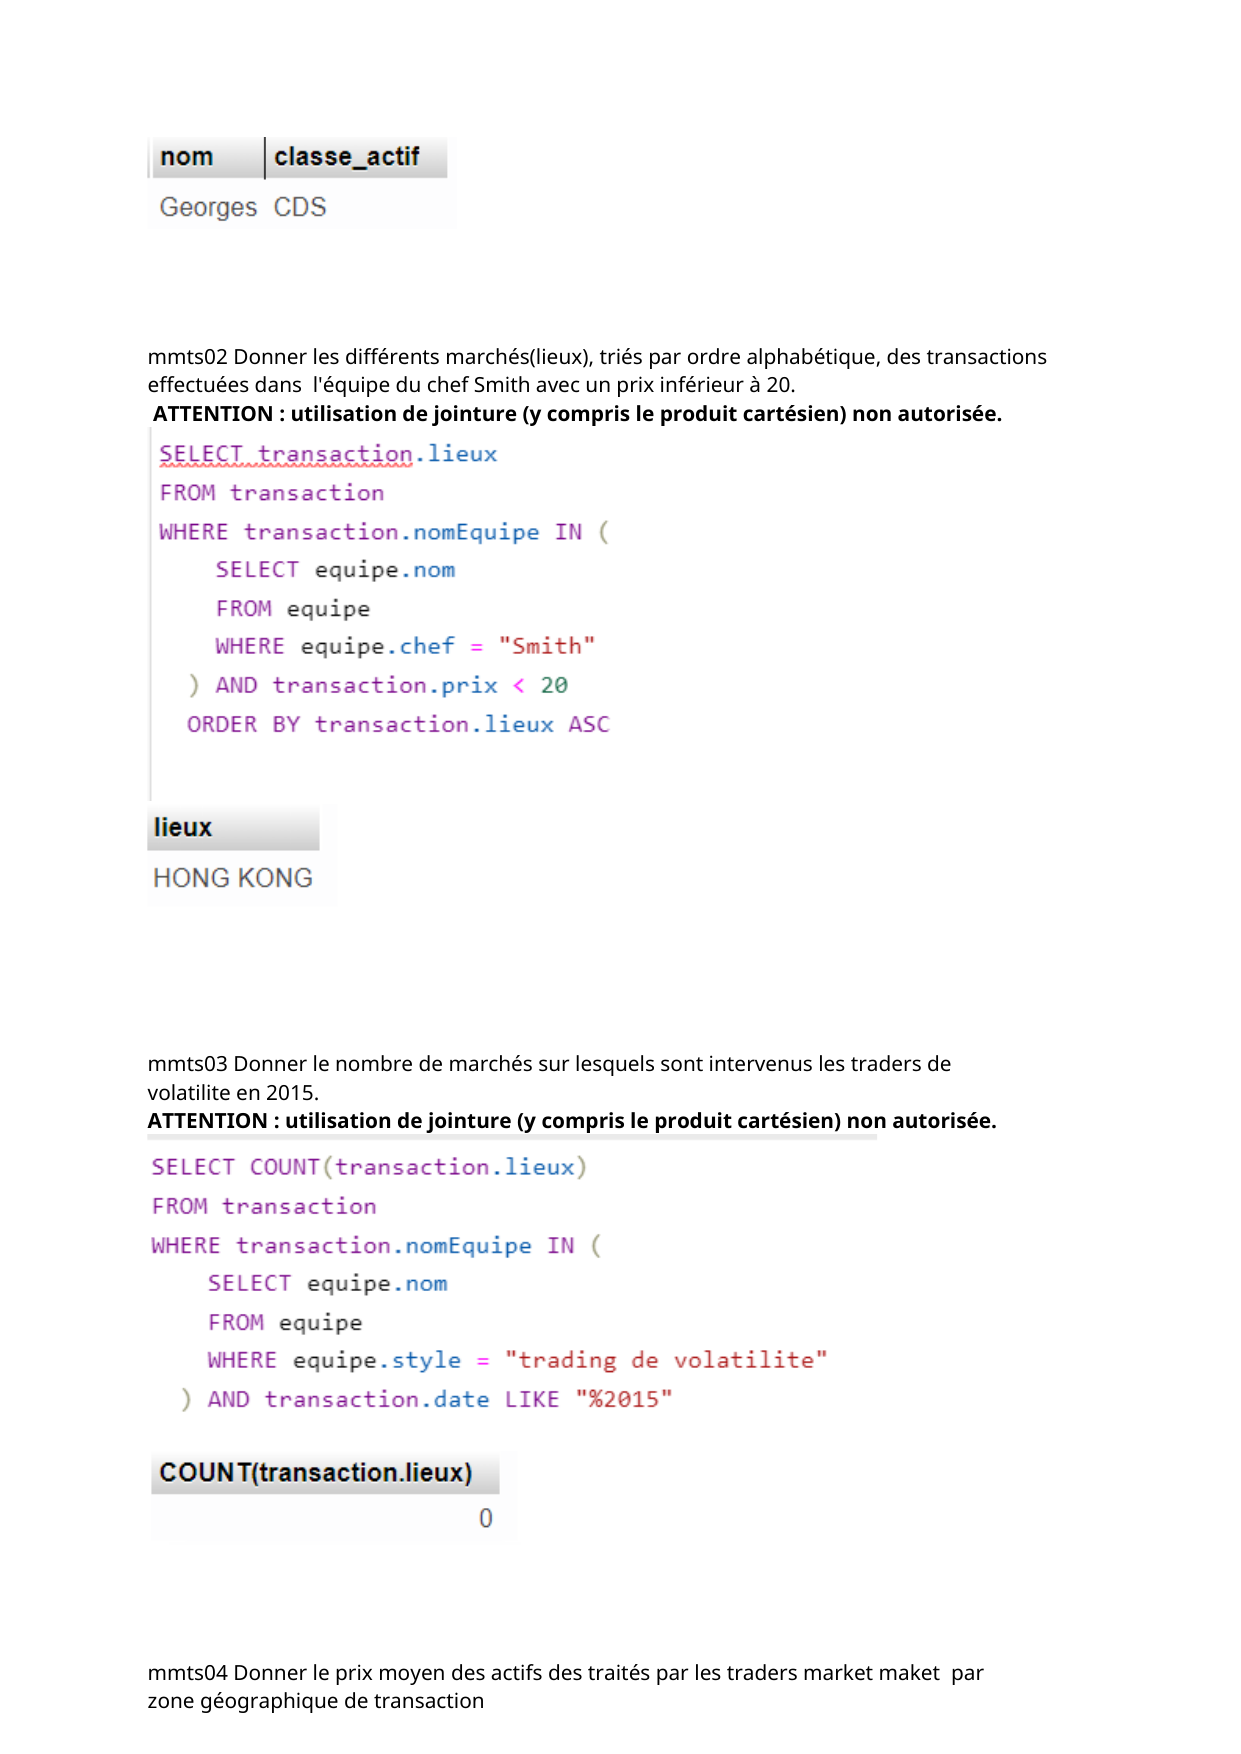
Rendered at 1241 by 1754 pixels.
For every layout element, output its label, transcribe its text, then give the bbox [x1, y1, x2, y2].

text ATTENTION : utilisation de jointure (y compris le produit cartésien) non autorisée. [147, 399, 1060, 427]
picture [147, 1134, 878, 1545]
text mmts02 Donner les différents marchés(lieux), triés par ordre alphabétique, des transactions effectuées dans l'équipe du chef Smith avec un prix inférieur à 20. [147, 342, 1060, 399]
text ATTENTION : utilisation de jointure (y compris le produit cartésien) non autorisée. [147, 1106, 1035, 1135]
text mmts03 Donner le nombre de marchés sur lesquels sont intervenus les traders de volatilite en 2015. [147, 1049, 1035, 1106]
picture [147, 427, 773, 908]
text mmts04 Donner le prix moyen des actifs des traités par les traders market maket par zone géographique de transaction [147, 1658, 1019, 1715]
picture [147, 137, 457, 229]
